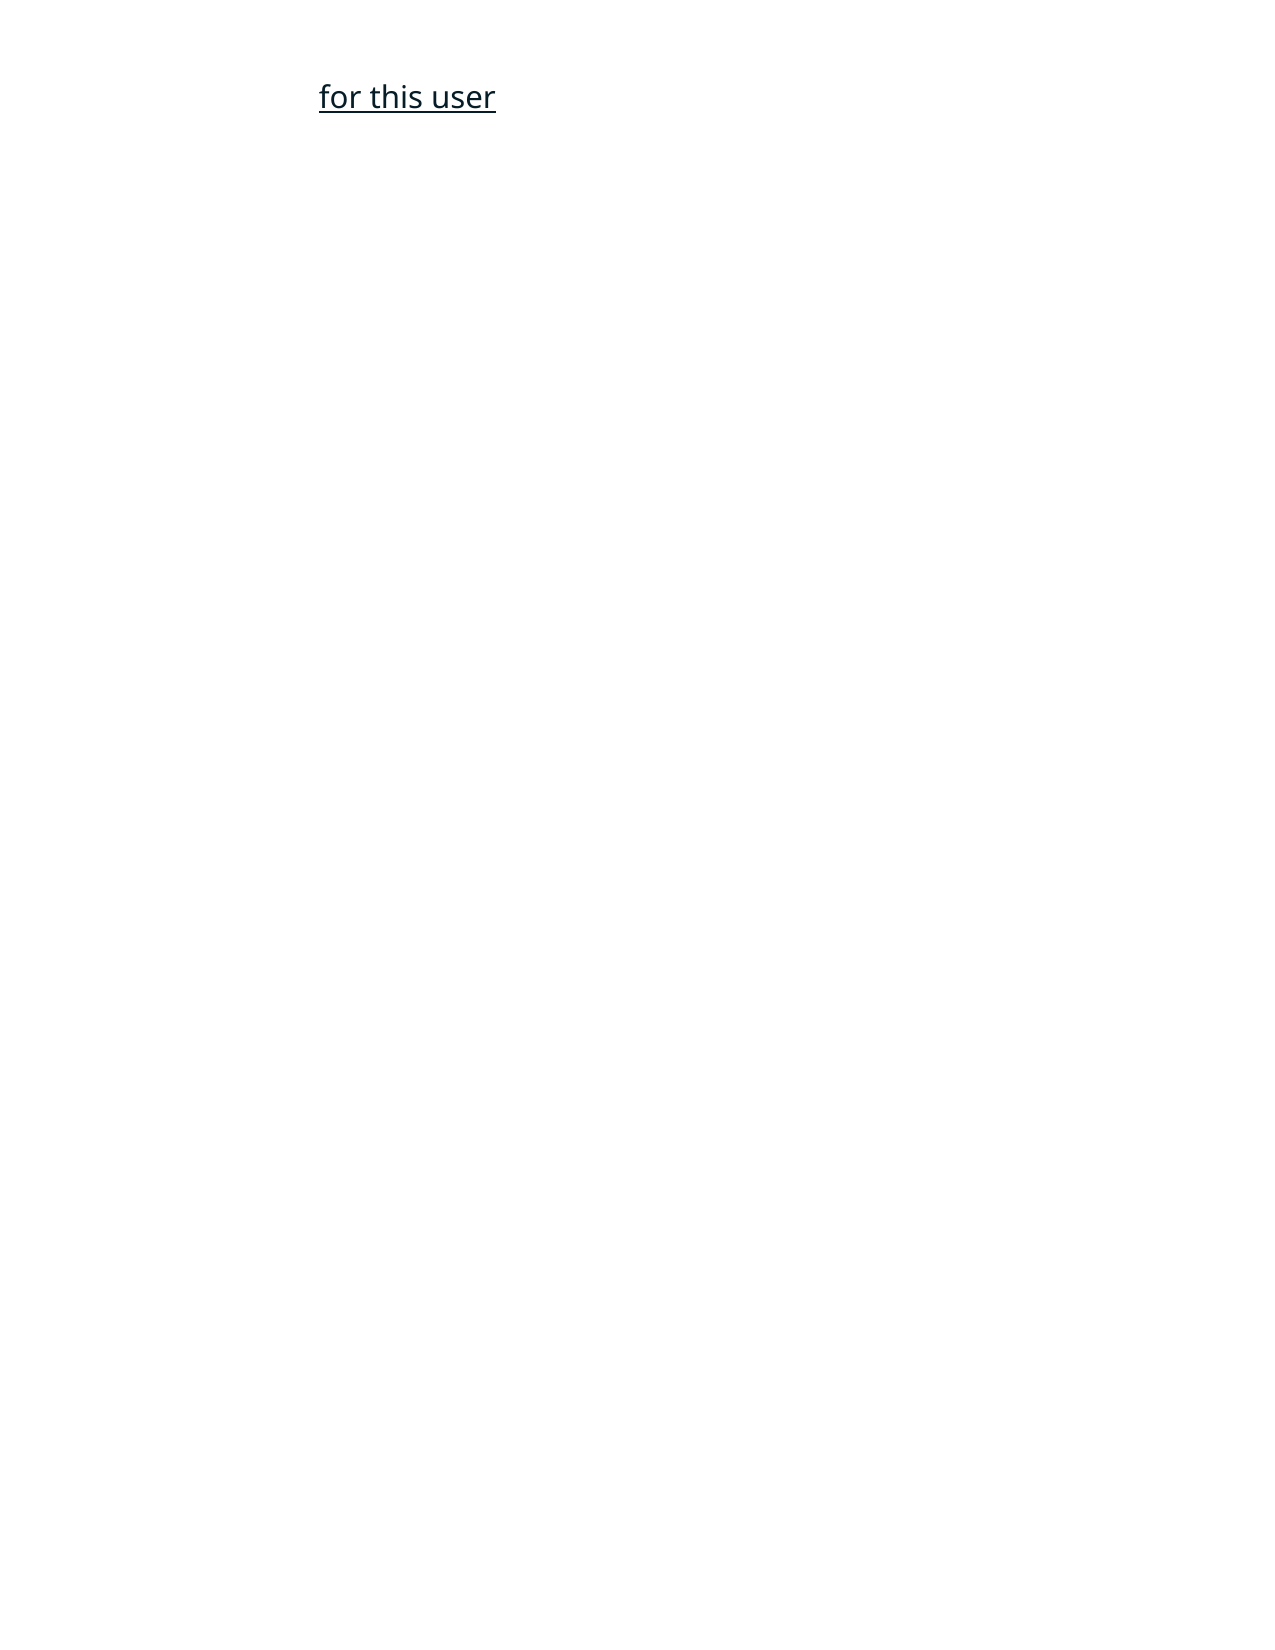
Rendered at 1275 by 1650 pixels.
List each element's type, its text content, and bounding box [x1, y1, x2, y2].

text for this user [75, 75, 1200, 118]
